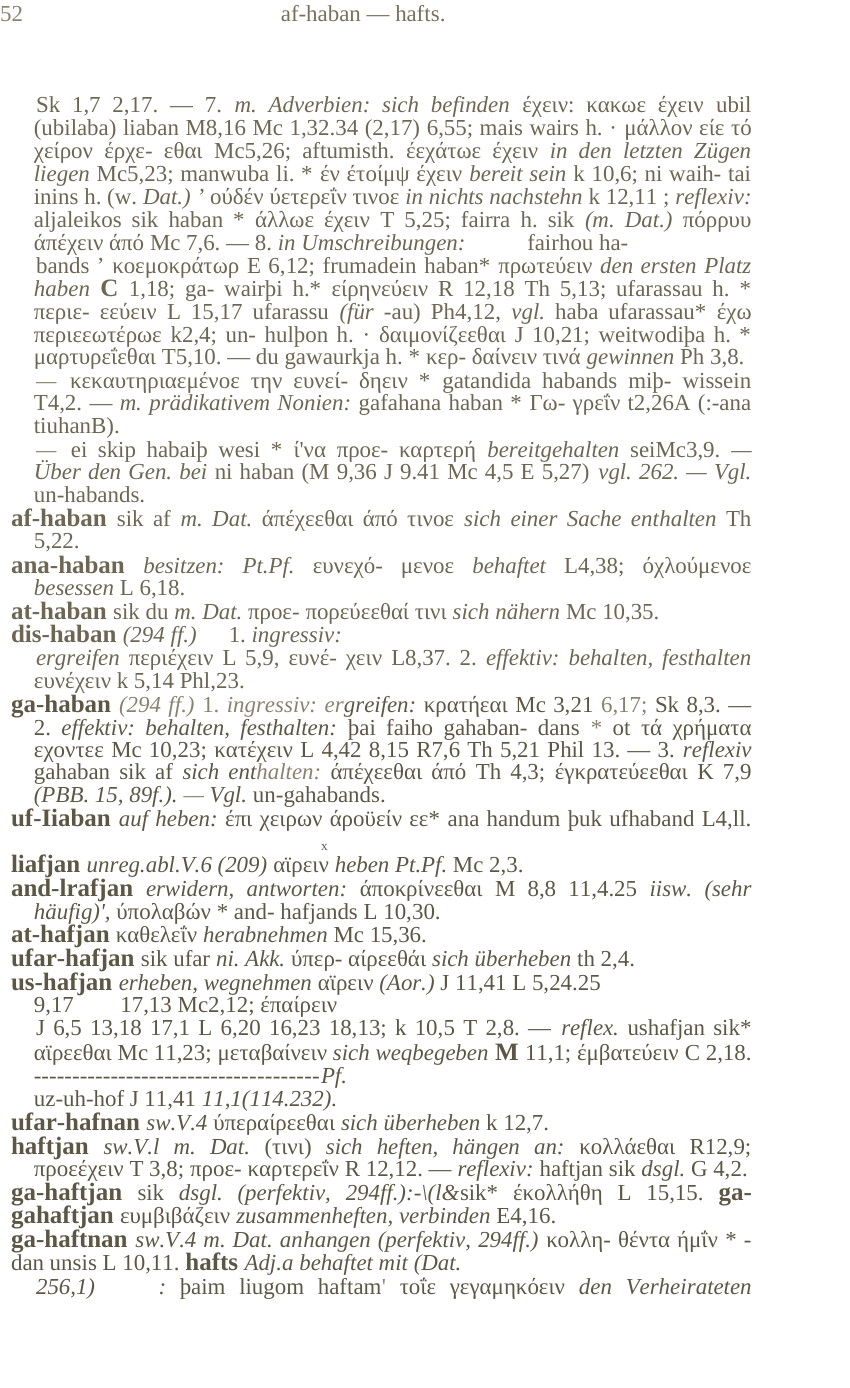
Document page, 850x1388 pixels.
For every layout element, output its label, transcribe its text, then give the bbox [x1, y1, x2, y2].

text us-hafjan erheben, wegnehmen αϊρειν (Aor.) J 11,41 L 5,24.25 [11, 971, 752, 995]
list κεκαυτηριαεμένοε την ευνεί- δηειν * gatandida habands miþ- wissein T4,2. — m. prädikativem Nonien: gafahana haban * Γω- γρεΐν t2,26A (:-ana tiuhanB). [34, 370, 752, 439]
list ei skip habaiþ wesi * ί'να προε- καρτερή bereitgehalten seiMc3,9. — Über den Gen. bei ni haban (M 9,36 J 9.41 Mc 4,5 E 5,27) vgl. 262. — Vgl. un-habands. [34, 439, 752, 508]
text uz-uh-hof J 11,41 11,1(114.232). [11, 1088, 752, 1111]
text af-haban sik af m. Dat. άπέχεεθαι άπό τινοε sich einer Sache enthalten Th 5,22. [11, 508, 752, 554]
text at-hafjan καθελεΐν herabnehmen Mc 15,36. [11, 924, 752, 948]
text ga-haban (294 ff.) 1. ingressiv: ergreifen: κρατήεαι Mc 3,21 6,17; Sk 8,3. — 2. effektiv: behalten, festhalten: þai faiho gahaban- dans * ot τά χρήματα εχοντεε Mc 10,23; κατέχειν L 4,42 8,15 R7,6 Th 5,21 Phil 13. — 3. reflexiv gahaban sik af sich enthalten: άπέχεεθαι άπό Th 4,3; έγκρατεύεεθαι K 7,9 (PBB. 15, 89f.). — Vgl. un-gahabands. [11, 693, 752, 807]
text Sk 1,7 2,17. — 7. m. Adverbien: sich befinden έχειν: κακωε έχειν ubil (ubilaba) liaban M8,16 Mc 1,32.34 (2,17) 6,55; mais wairs h. · μάλλον είε τό χείρον έρχε- εθαι Mc5,26; aftumisth. έεχάτωε έχειν in den letzten Zügen liegen Mc5,23; manwuba li. * έν έτοίμψ έχειν bereit sein k 10,6; ni waih- tai inins h. (w. Dat.) ’ ούδέν ύετερεΐν τινοε in nichts nachstehn k 12,11 ; reflexiv: aljaleikos sik haban * άλλωε έχειν T 5,25; fairra h. sik (m. Dat.) πόρρυυ άπέχειν άπό Mc 7,6. — 8. in Umschreibungen: fairhou ha- [34, 94, 752, 255]
text and-lrafjan erwidern, antworten: άποκρίνεεθαι M 8,8 11,4.25 iisw. (sehr häufig)', ύπολαβών * and- hafjands L 10,30. [11, 877, 752, 924]
text ergreifen περιέχειν L 5,9, ευνέ- χειν L8,37. 2. effektiv: behalten, festhalten ευνέχειν k 5,14 Phl,23. [34, 647, 752, 693]
text ga-haftnan sw.V.4 m. Dat. anhangen (perfektiv, 294ff.) κολλη- θέντα ήμΐν * -dan unsis L 10,11. hafts Adj.a behaftet mit (Dat. [11, 1229, 752, 1276]
text ufar-hafnan sw.V.4 ύπεραίρεεθαι sich überheben k 12,7. [11, 1111, 752, 1135]
text haftjan sw.V.l m. Dat. (τινι) sich heften, hängen an: κολλάεθαι R12,9; προεέχειν T 3,8; προε- καρτερεΐν R 12,12. — reflexiv: haftjan sik dsgl. G 4,2. [11, 1135, 752, 1182]
list 17,13 Mc2,12; έπαίρειν [11, 995, 752, 1017]
text dis-haban (294 ff.) 1. ingressiv: [11, 624, 752, 647]
text uf-Iiaban auf heben: έπι χειρων άροϋείν εε* ana handum þuk ufhaband L4,ll. x [11, 807, 752, 854]
text J 6,5 13,18 17,1 L 6,20 16,23 18,13; k 10,5 T 2,8. — reflex. ushafjan sik* αϊρεεθαι Mc 11,23; μεταβαίνειν sich weqbegeben M 11,1; έμβατεύειν C 2,18. Pf. [34, 1017, 752, 1088]
text at-haban sik du m. Dat. προε- πορεύεεθαί τινι sich nähern Mc 10,35. [11, 600, 752, 624]
text bands ’ κοεμοκράτωρ E 6,12; frumadein haban* πρωτεύειν den ersten Platz haben C 1,18; ga- wairþi h.* είρηνεύειν R 12,18 Th 5,13; ufarassau h. * περιε- εεύειν L 15,17 ufarassu (für -au) Ph4,12, vgl. haba ufarassau* έχω περιεεωτέρωε k2,4; un- hulþon h. · δαιμονίζεεθαι J 10,21; weitwodiþa h. * μαρτυρεΐεθαι T5,10. — du gawaurkja h. * κερ- δαίνειν τινά gewinnen Ph 3,8. [34, 255, 752, 370]
text ufar-hafjan sik ufar ni. Akk. ύπερ- αίρεεθάι sich überheben th 2,4. [11, 948, 752, 971]
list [34, 1276, 752, 1299]
text ana-haban besitzen: Pt.Pf. ευνεχό- μενοε behaftet L4,38; όχλούμενοε besessen L 6,18. [11, 554, 752, 600]
text liafjan unreg.abl.V.6 (209) αϊρειν heben Pt.Pf. Mc 2,3. [11, 854, 752, 877]
text ga-haftjan sik dsgl. (perfektiv, 294ff.):-\(l&sik* έκολλήθη L 15,15. ga-gahaftjan ευμβιβάζειν zusammenheften, verbinden E4,16. [11, 1182, 752, 1229]
